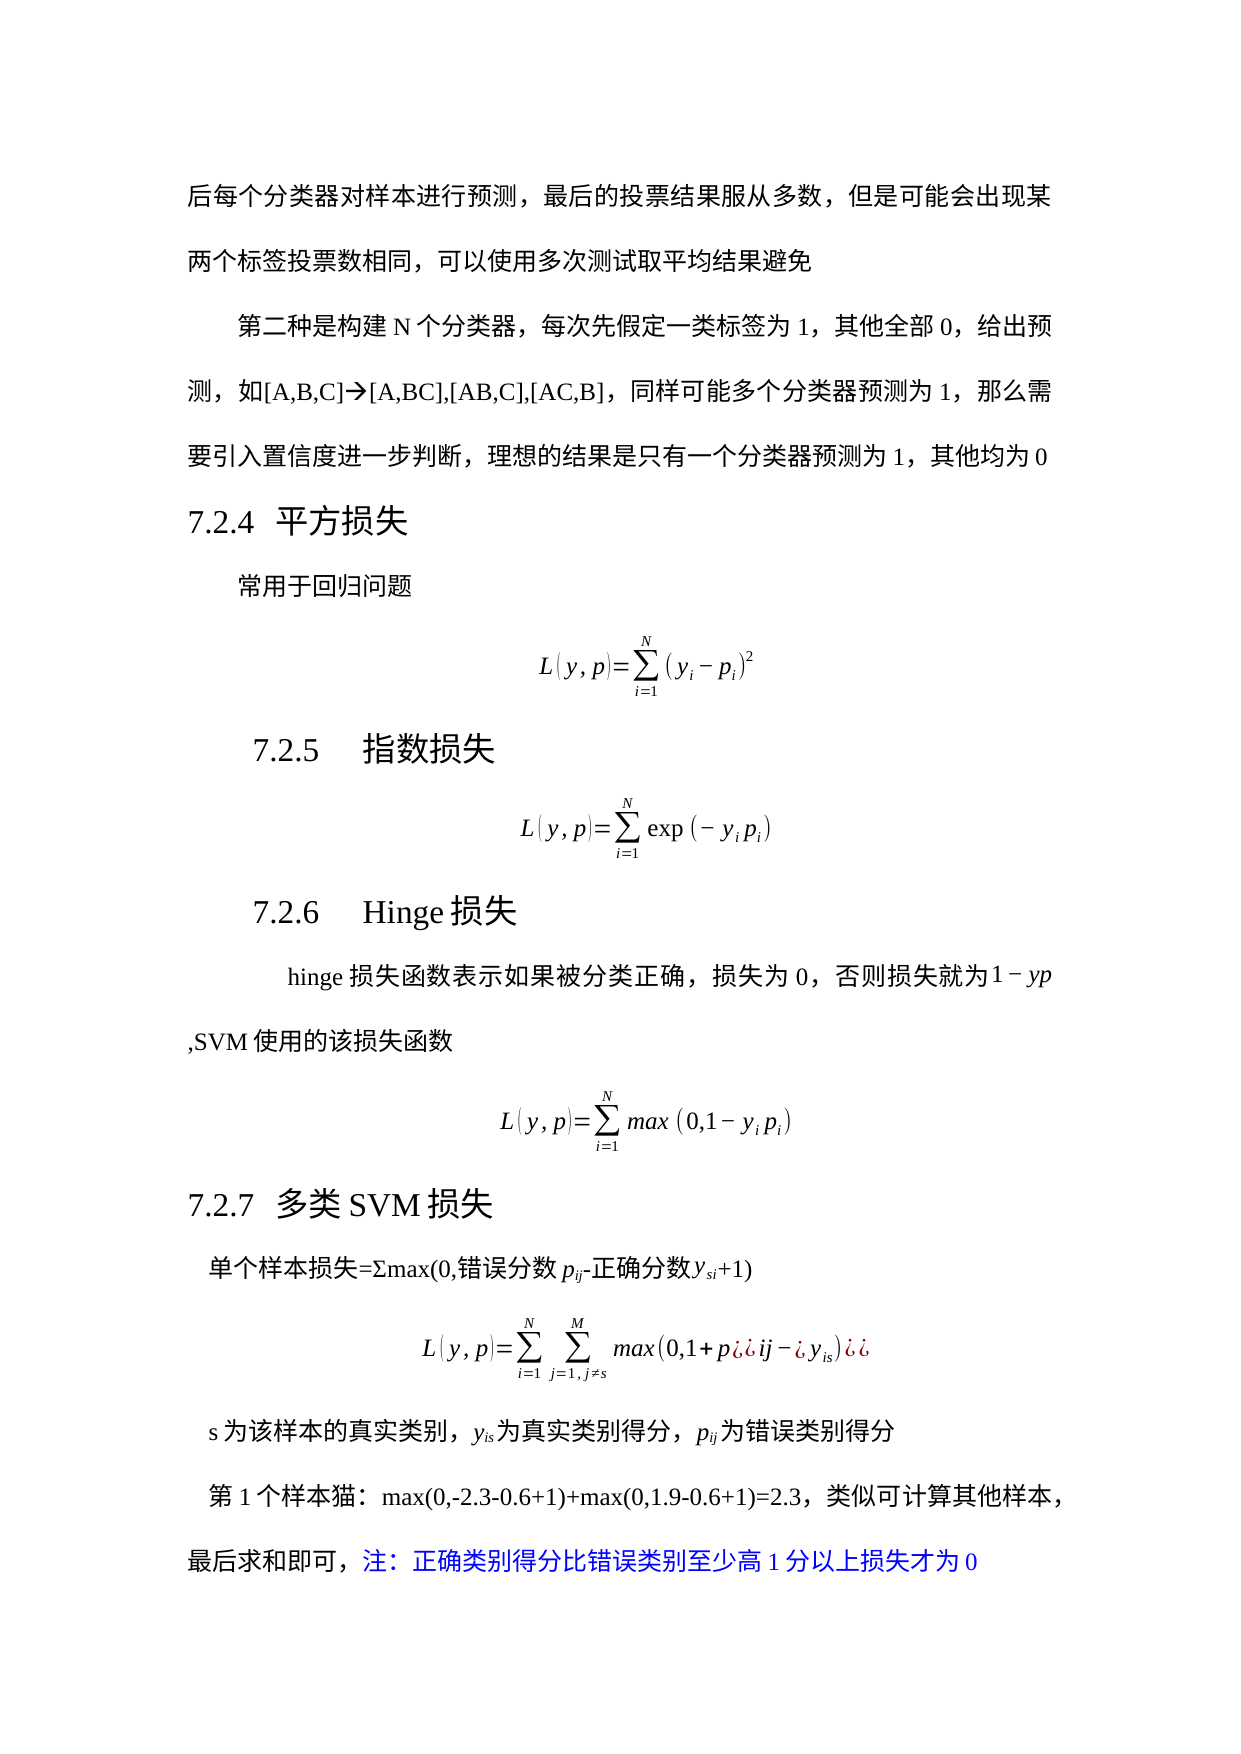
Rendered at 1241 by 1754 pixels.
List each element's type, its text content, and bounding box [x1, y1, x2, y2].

text 第二种是构建N个分类器，每次先假定一类标签为1，其他全部0，给出预测，如[A,B,C][A,BC],[AB,C],[AC,B]，同样可能多个分类器预测为1，那么需要引入置信度进一步判断，理想的结果是只有一个分类器预测为1，其他均为0 [187, 292, 1053, 487]
text s为该样本的真实类别，yis为真实类别得分，pij为错误类别得分 [187, 1397, 1053, 1462]
subtitle 平方损失 [187, 487, 1053, 552]
subtitle 指数损失 [252, 714, 1053, 779]
text hinge损失函数表示如果被分类正确，损失为0，否则损失就为,SVM使用的该损失函数 [187, 942, 1053, 1072]
subtitle Hinge损失 [252, 877, 1053, 942]
subtitle 多类SVM损失 [187, 1169, 1053, 1234]
text 单个样本损失=Σmax(0,错误分数pij-正确分数+1) [187, 1234, 1053, 1299]
text 常用于回归问题 [187, 552, 1053, 617]
text 第一种是构建N(N-1)/2个分类器，如[A,B,C]AB,AC,BC三个分类器，然后每个分类器对样本进行预测，最后的投票结果服从多数，但是可能会出现某两个标签投票数相同，可以使用多次测试取平均结果避免 [187, 162, 1053, 292]
text 第1个样本猫：max(0,-2.3-0.6+1)+max(0,1.9-0.6+1)=2.3，类似可计算其他样本，最后求和即可，注：正确类别得分比错误类别至少高1分以上损失才为0 [187, 1462, 1053, 1592]
